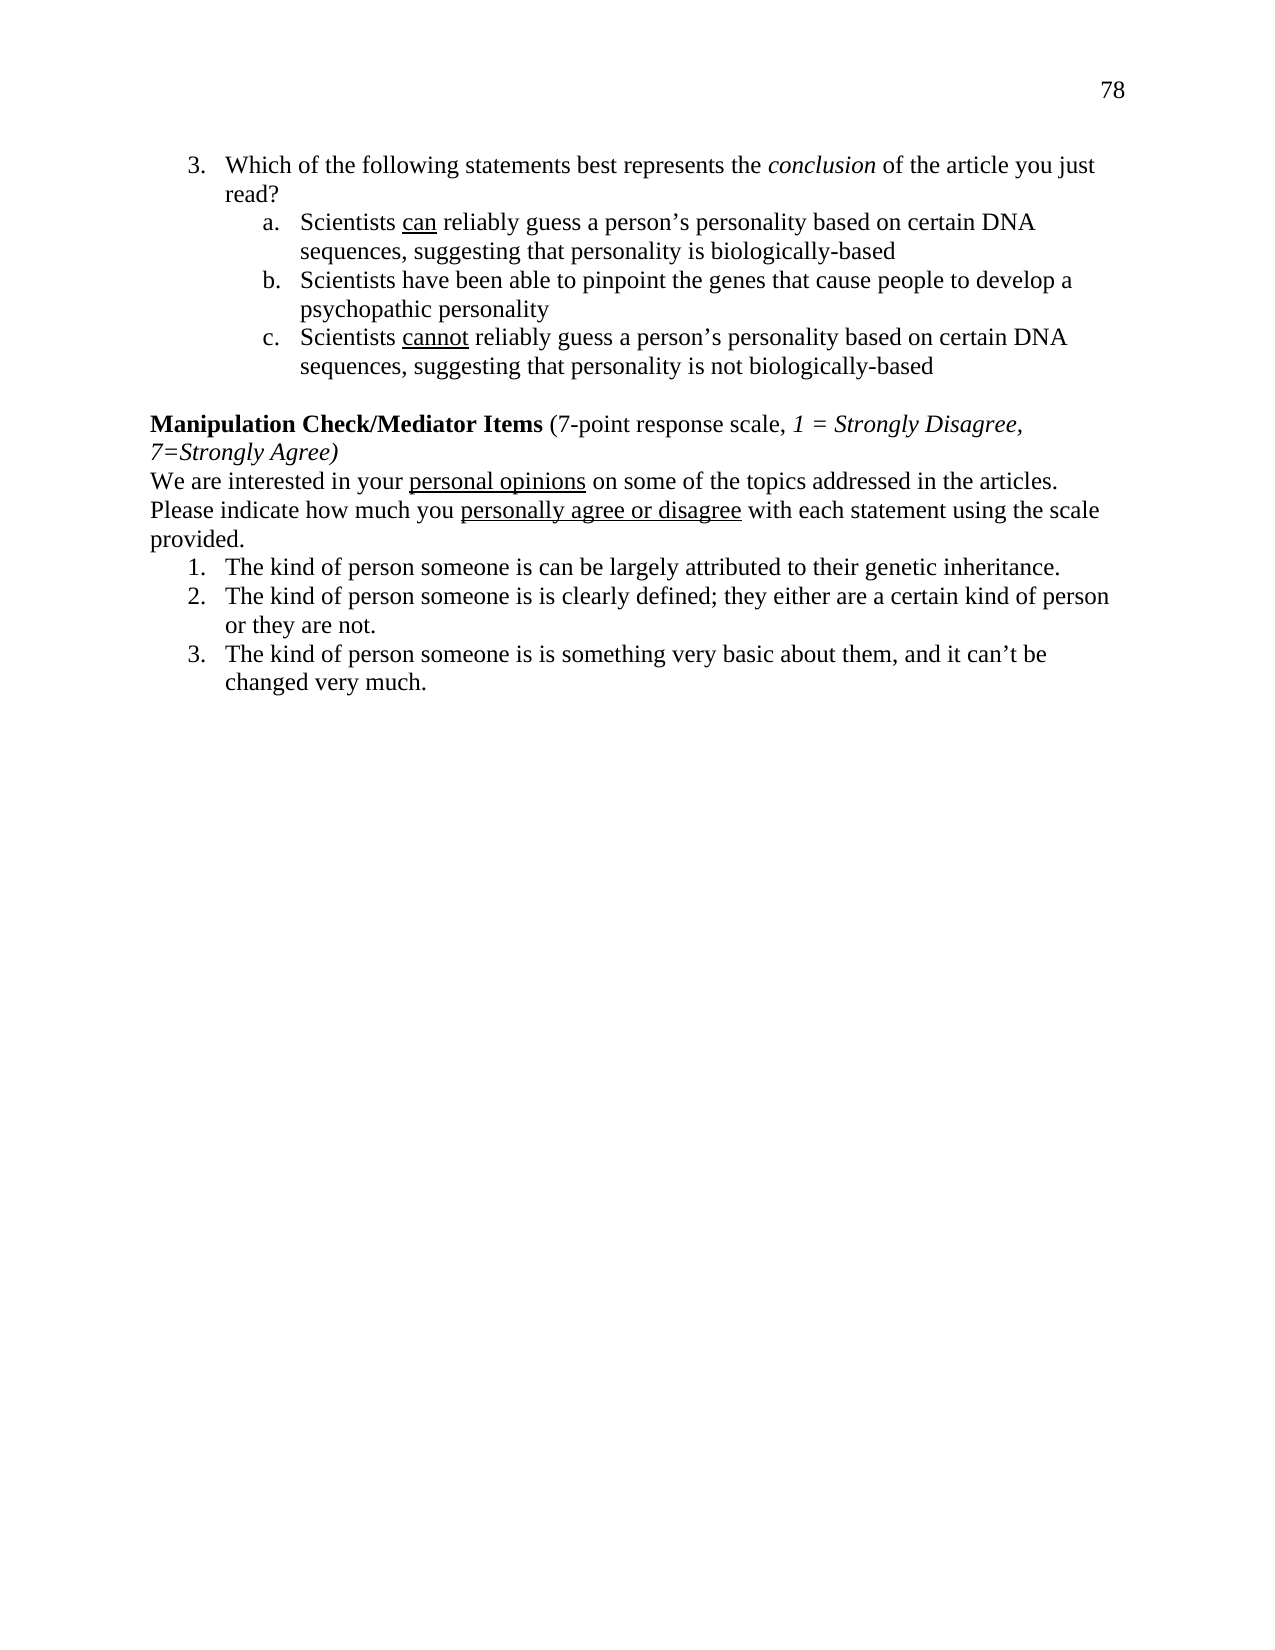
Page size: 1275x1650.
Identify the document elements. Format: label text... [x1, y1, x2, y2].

list Which of the following statements best represents the conclusion of the article you just read? [187, 150, 1125, 207]
list Scientists can reliably guess a person’s personality based on certain DNA sequences, suggesting that personality is biologically-based [262, 207, 1125, 265]
list The kind of person someone is can be largely attributed to their genetic inheritance. [187, 552, 1125, 581]
text We are interested in your personal opinions on some of the topics addressed in the articles. Please indicate how much you personally agree or disagree with each statement using the scale provided. [150, 466, 1125, 552]
list The kind of person someone is is clearly defined; they either are a certain kind of person or they are not. [187, 581, 1125, 639]
list The kind of person someone is is something very basic about them, and it can’t be changed very much. [187, 639, 1125, 696]
text Manipulation Check/Mediator Items (7-point response scale, 1 = Strongly Disagree, 7=Strongly Agree) [150, 409, 1125, 466]
list Scientists cannot reliably guess a person’s personality based on certain DNA sequences, suggesting that personality is not biologically-based [262, 322, 1125, 380]
list Scientists have been able to pinpoint the genes that cause people to develop a psychopathic personality [262, 265, 1125, 322]
